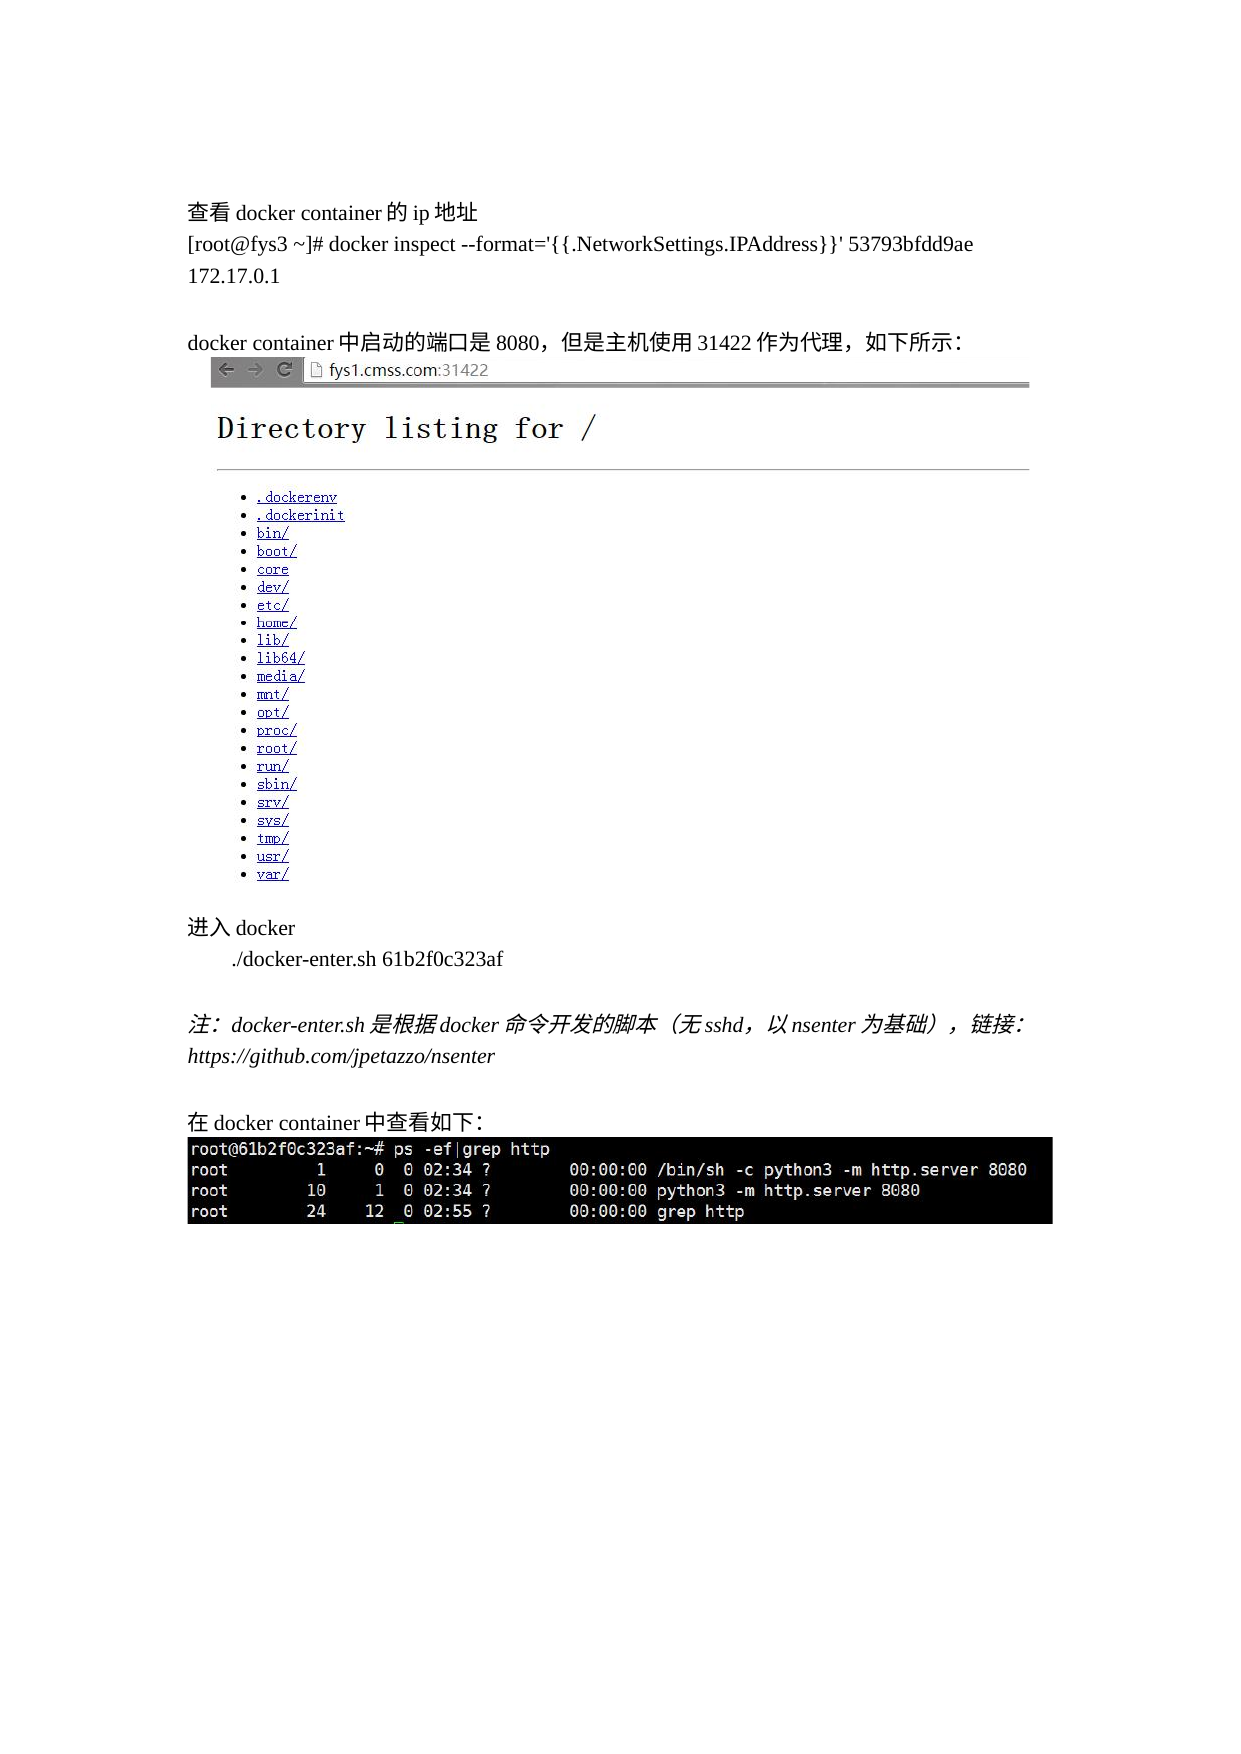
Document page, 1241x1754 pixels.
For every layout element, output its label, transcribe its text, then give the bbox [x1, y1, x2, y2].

picture [187, 1137, 1053, 1224]
text [root@fys3 ~]# docker inspect --format='{{.NetworkSettings.IPAddress}}' 53793bfdd9ae 172.17.0.1 [187, 227, 1053, 292]
text 注：docker-enter.sh是根据docker命令开发的脚本（无sshd，以nsenter为基础），链接： [187, 1007, 1053, 1039]
text 查看docker container的ip地址 [187, 194, 1053, 227]
text docker container中启动的端口是8080，但是主机使用31422作为代理，如下所示： [187, 324, 1053, 357]
text ./docker-enter.sh 61b2f0c323af [187, 942, 1053, 974]
picture [210, 357, 1030, 887]
text https://github.com/jpetazzo/nsenter [187, 1039, 1053, 1072]
text 在docker container中查看如下： [187, 1104, 1053, 1137]
text 进入docker [187, 909, 1053, 942]
